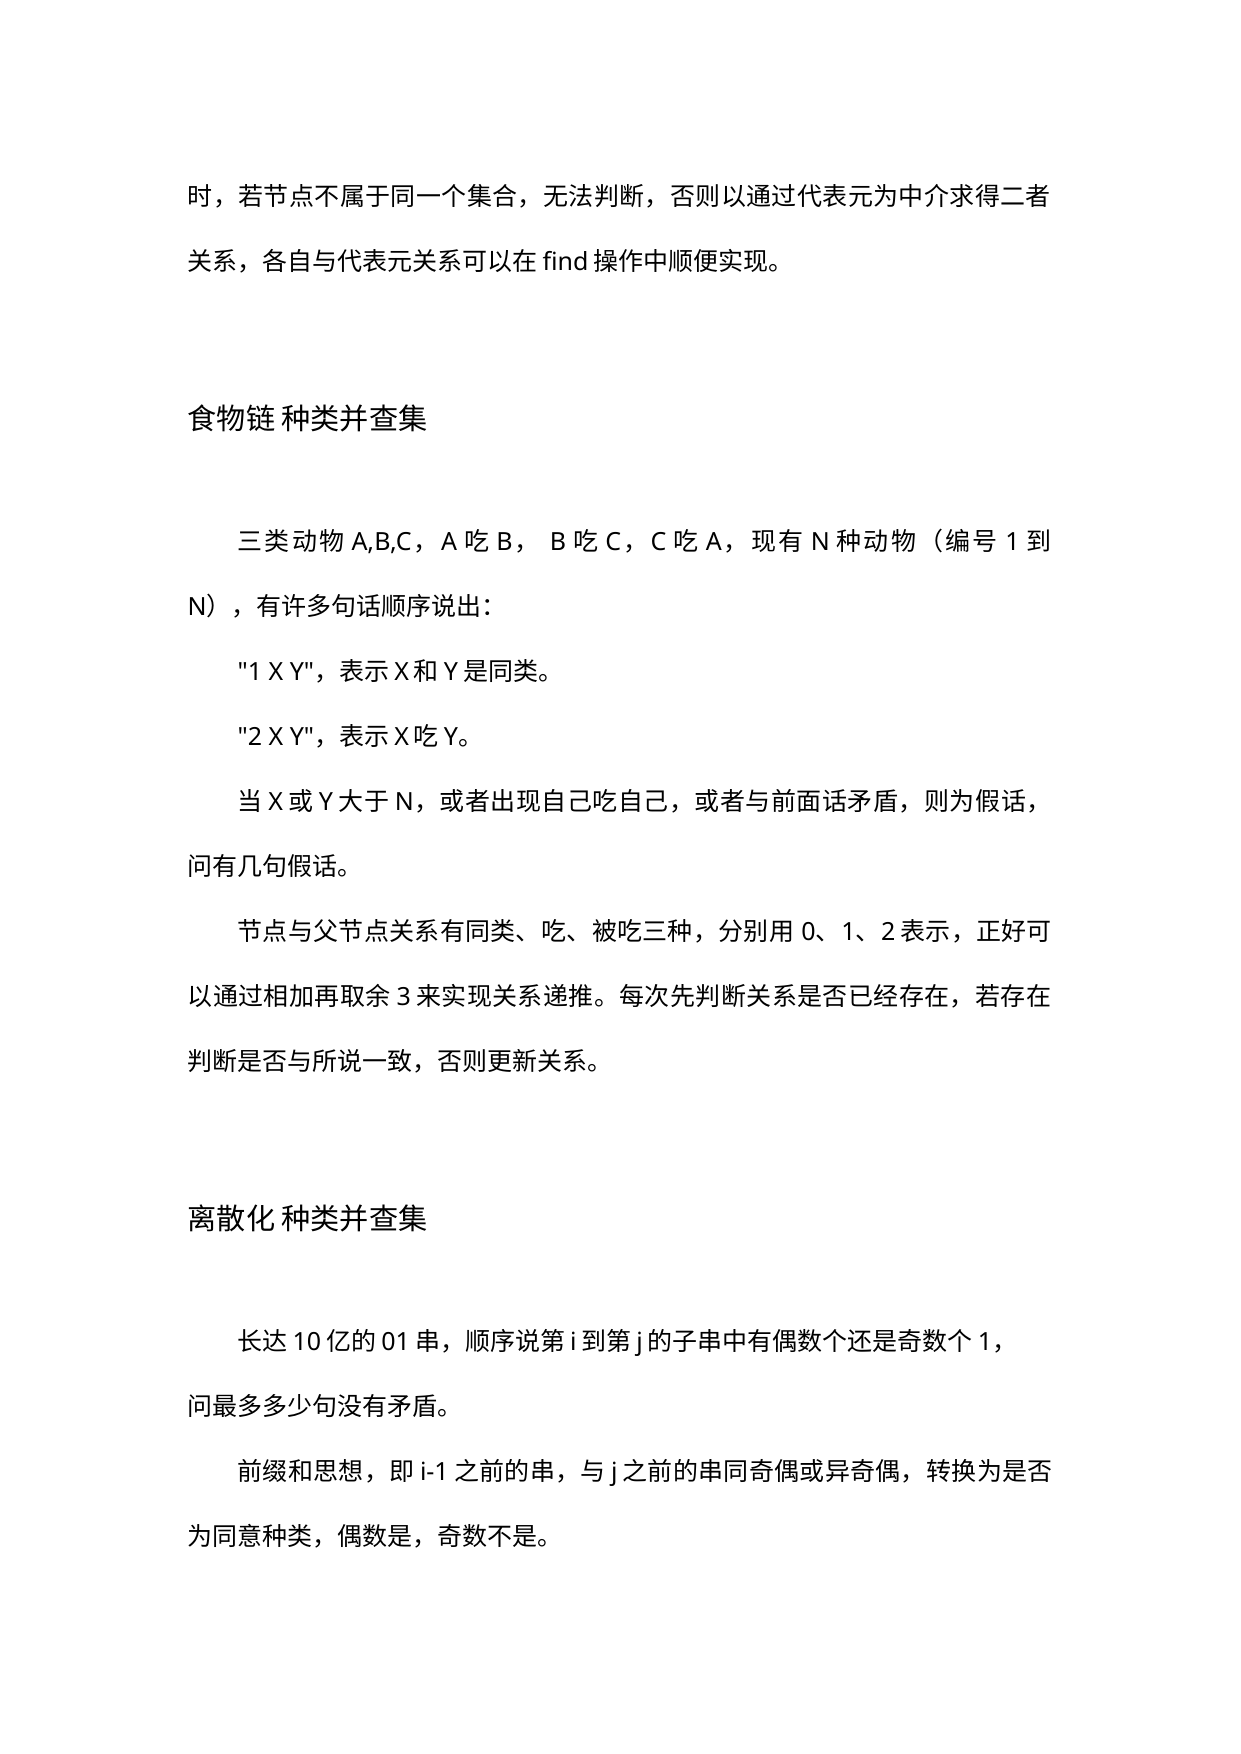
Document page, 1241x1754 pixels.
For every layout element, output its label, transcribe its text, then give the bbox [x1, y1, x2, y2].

text "2 X Y"，表示X吃Y。 [187, 702, 1053, 767]
text 问最多多少句没有矛盾。 [187, 1372, 1053, 1437]
text 节点与父节点关系有同类、吃、被吃三种，分别用0、1、2表示，正好可以通过相加再取余3来实现关系递推。每次先判断关系是否已经存在，若存在判断是否与所说一致，否则更新关系。 [187, 897, 1053, 1092]
subtitle 离散化 种类并查集 [187, 1184, 1053, 1249]
text 长达10亿的01串，顺序说第i到第j的子串中有偶数个还是奇数个1， [187, 1307, 1053, 1372]
text 当X或Y大于N，或者出现自己吃自己，或者与前面话矛盾，则为假话，问有几句假话。 [187, 767, 1053, 897]
subtitle 食物链 种类并查集 [187, 384, 1053, 449]
text 三类动物A,B,C，A吃B， B吃C，C吃A，现有N种动物（编号1到N），有许多句话顺序说出： [187, 507, 1053, 637]
text "1 X Y"，表示X和Y是同类。 [187, 637, 1053, 702]
text 前缀和思想，即i-1之前的串，与j之前的串同奇偶或异奇偶，转换为是否为同意种类，偶数是，奇数不是。 [187, 1437, 1053, 1567]
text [187, 162, 1053, 292]
